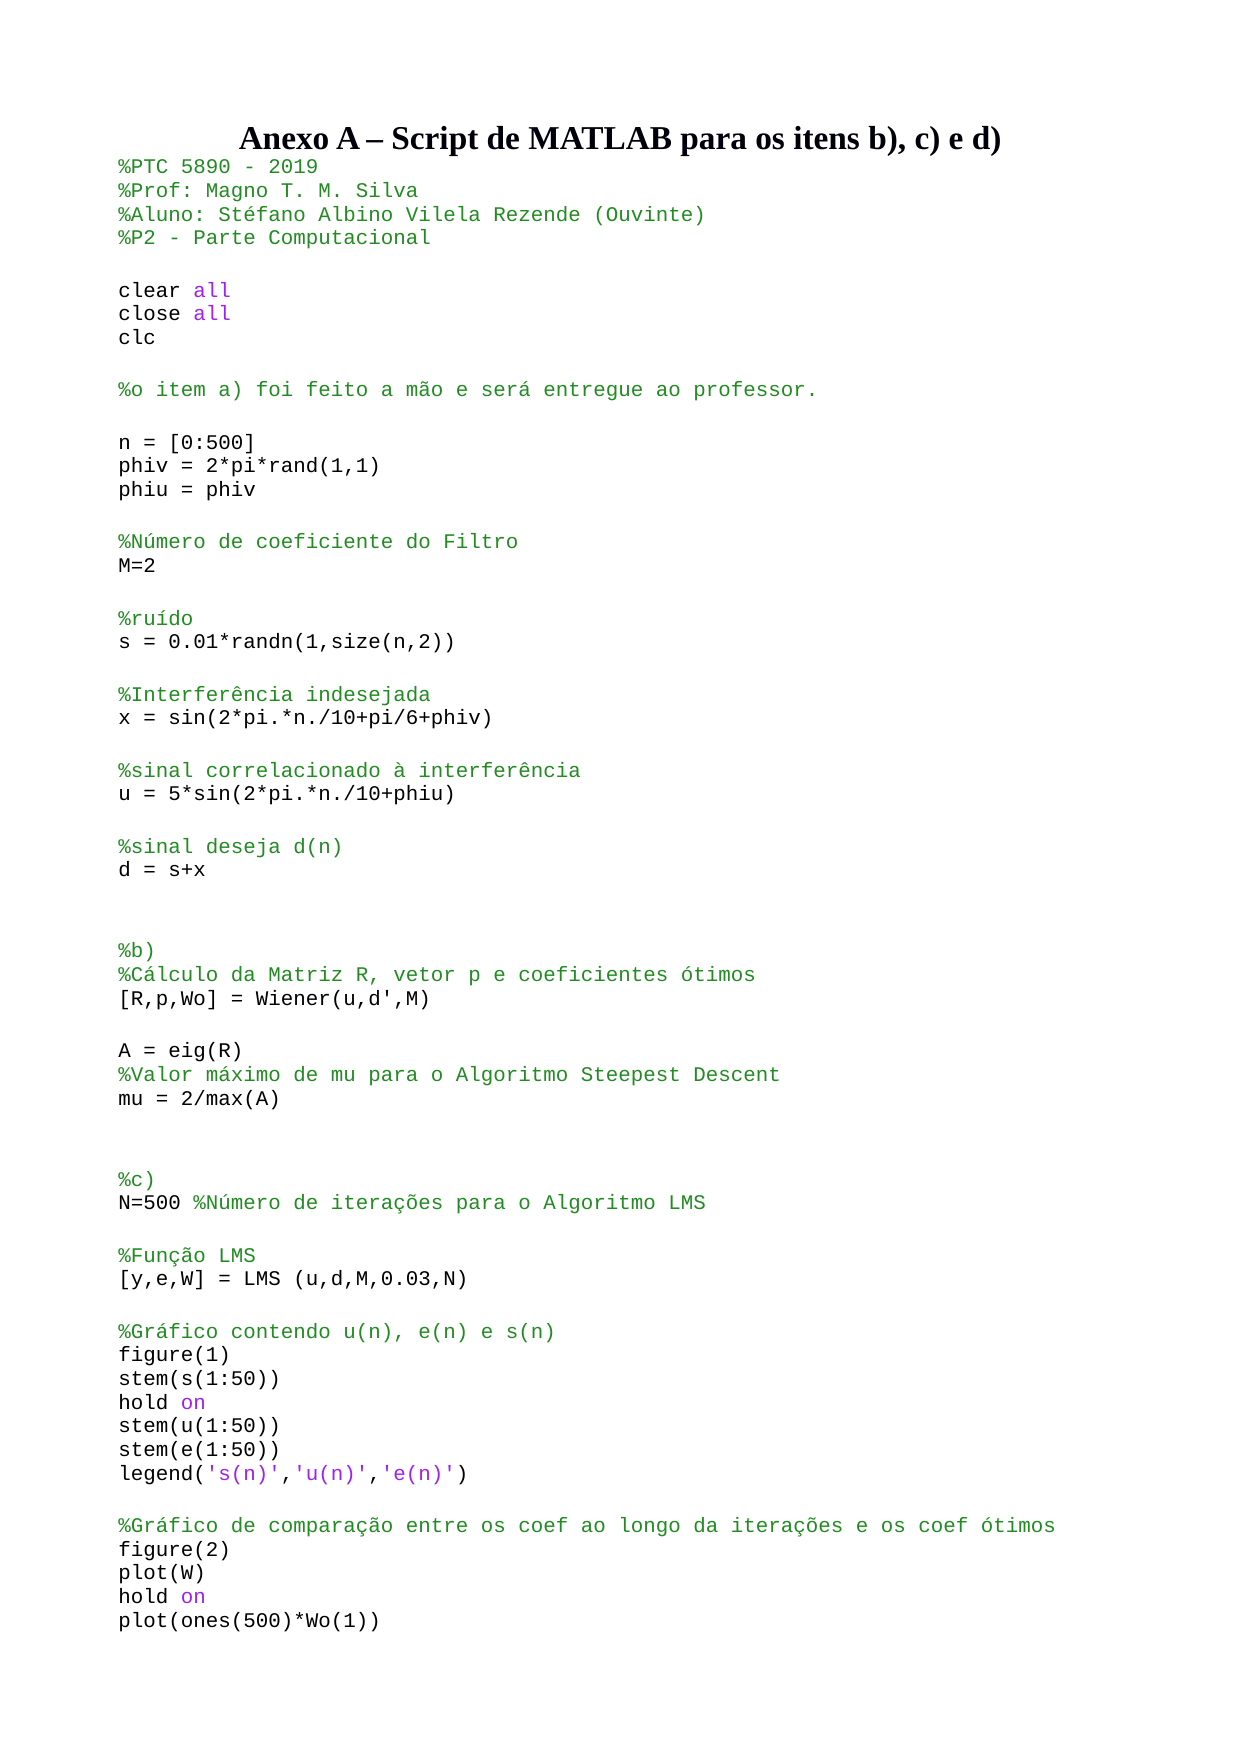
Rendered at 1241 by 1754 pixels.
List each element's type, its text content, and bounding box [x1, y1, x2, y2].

text %Prof: Magno T. M. Silva [118, 180, 1122, 204]
text d = s+x [118, 859, 1122, 883]
text x = sin(2*pi.*n./10+pi/6+phiv) [118, 707, 1122, 731]
text u = 5*sin(2*pi.*n./10+phiu) [118, 783, 1122, 807]
text stem(s(1:50)) [118, 1368, 1122, 1392]
text phiu = phiv [118, 479, 1122, 503]
text figure(1) [118, 1344, 1122, 1368]
text figure(2) [118, 1539, 1122, 1562]
text A = eig(R) [118, 1040, 1122, 1064]
text %Função LMS [118, 1245, 1122, 1268]
text N=500 %Número de iterações para o Algoritmo LMS [118, 1192, 1122, 1216]
text %Número de coeficiente do Filtro [118, 532, 1122, 555]
text stem(e(1:50)) [118, 1439, 1122, 1463]
text clear all [118, 280, 1122, 303]
text phiv = 2*pi*rand(1,1) [118, 456, 1122, 479]
text hold on [118, 1586, 1122, 1609]
text %Interferência indesejada [118, 684, 1122, 707]
text [y,e,W] = LMS (u,d,M,0.03,N) [118, 1268, 1122, 1292]
text M=2 [118, 555, 1122, 579]
text n = [0:500] [118, 432, 1122, 456]
text %sinal deseja d(n) [118, 836, 1122, 859]
text %Gráfico de comparação entre os coef ao longo da iterações e os coef ótimos [118, 1515, 1122, 1539]
text plot(W) [118, 1562, 1122, 1586]
text mu = 2/max(A) [118, 1087, 1122, 1111]
text %Cálculo da Matriz R, vetor p e coeficientes ótimos [118, 964, 1122, 988]
text %Aluno: Stéfano Albino Vilela Rezende (Ouvinte) [118, 204, 1122, 227]
text clc [118, 327, 1122, 351]
text Anexo A – Script de MATLAB para os itens b), c) e d) [118, 118, 1122, 156]
text %ruído [118, 608, 1122, 631]
text [R,p,Wo] = Wiener(u,d',M) [118, 988, 1122, 1011]
text close all [118, 303, 1122, 327]
text legend('s(n)','u(n)','e(n)') [118, 1463, 1122, 1486]
text %o item a) foi feito a mão e será entregue ao professor. [118, 379, 1122, 403]
text %PTC 5890 - 2019 [118, 156, 1122, 180]
text %Valor máximo de mu para o Algoritmo Steepest Descent [118, 1064, 1122, 1087]
text plot(ones(500)*Wo(1)) [118, 1609, 1122, 1633]
text stem(u(1:50)) [118, 1415, 1122, 1439]
text s = 0.01*randn(1,size(n,2)) [118, 631, 1122, 655]
text %P2 - Parte Computacional [118, 227, 1122, 251]
text %c) [118, 1169, 1122, 1192]
text %sinal correlacionado à interferência [118, 760, 1122, 783]
text %b) [118, 941, 1122, 964]
text hold on [118, 1392, 1122, 1415]
text %Gráfico contendo u(n), e(n) e s(n) [118, 1321, 1122, 1344]
